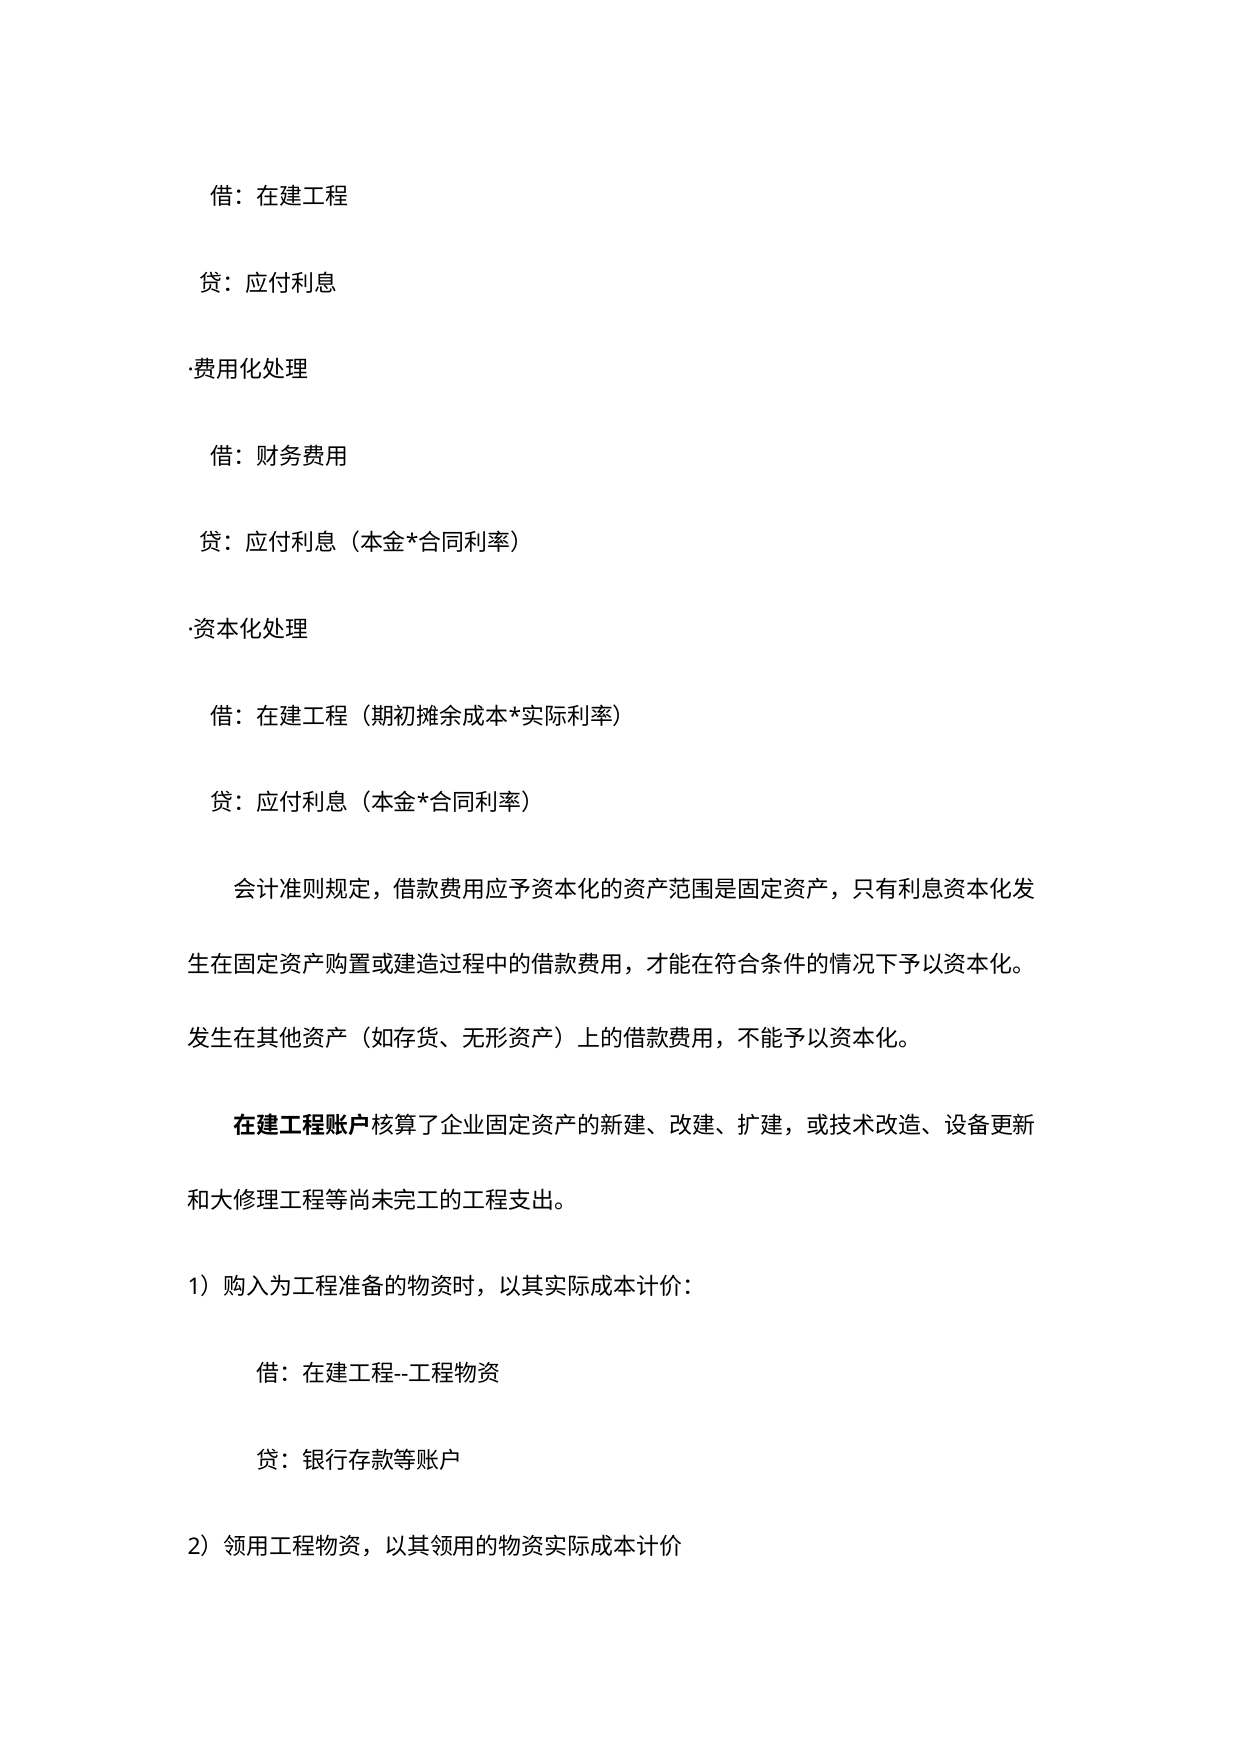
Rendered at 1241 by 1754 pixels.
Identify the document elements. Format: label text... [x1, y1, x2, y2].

text ·费用化处理 [187, 335, 1053, 400]
text ·资本化处理 [187, 595, 1053, 660]
text 2）领用工程物资，以其领用的物资实际成本计价 [187, 1512, 1053, 1577]
text 借：财务费用 [187, 422, 1053, 487]
text 借：在建工程 [187, 162, 1053, 227]
text 1）购入为工程准备的物资时，以其实际成本计价： [187, 1252, 1053, 1317]
text 在建工程账户核算了企业固定资产的新建、改建、扩建，或技术改造、设备更新和大修理工程等尚未完工的工程支出。 [187, 1091, 1053, 1231]
text 借：在建工程（期初摊余成本*实际利率） [187, 682, 1053, 747]
text 贷：应付利息（本金*合同利率） [187, 768, 1053, 833]
text 贷：应付利息（本金*合同利率） [187, 508, 1053, 573]
text 贷：应付利息 [187, 248, 1053, 313]
text 贷：银行存款等账户 [187, 1426, 1053, 1491]
text 会计准则规定，借款费用应予资本化的资产范围是固定资产，只有利息资本化发生在固定资产购置或建造过程中的借款费用，才能在符合条件的情况下予以资本化。发生在其他资产（如存货、无形资产）上的借款费用，不能予以资本化。 [187, 855, 1053, 1069]
text 借：在建工程--工程物资 [187, 1339, 1053, 1404]
